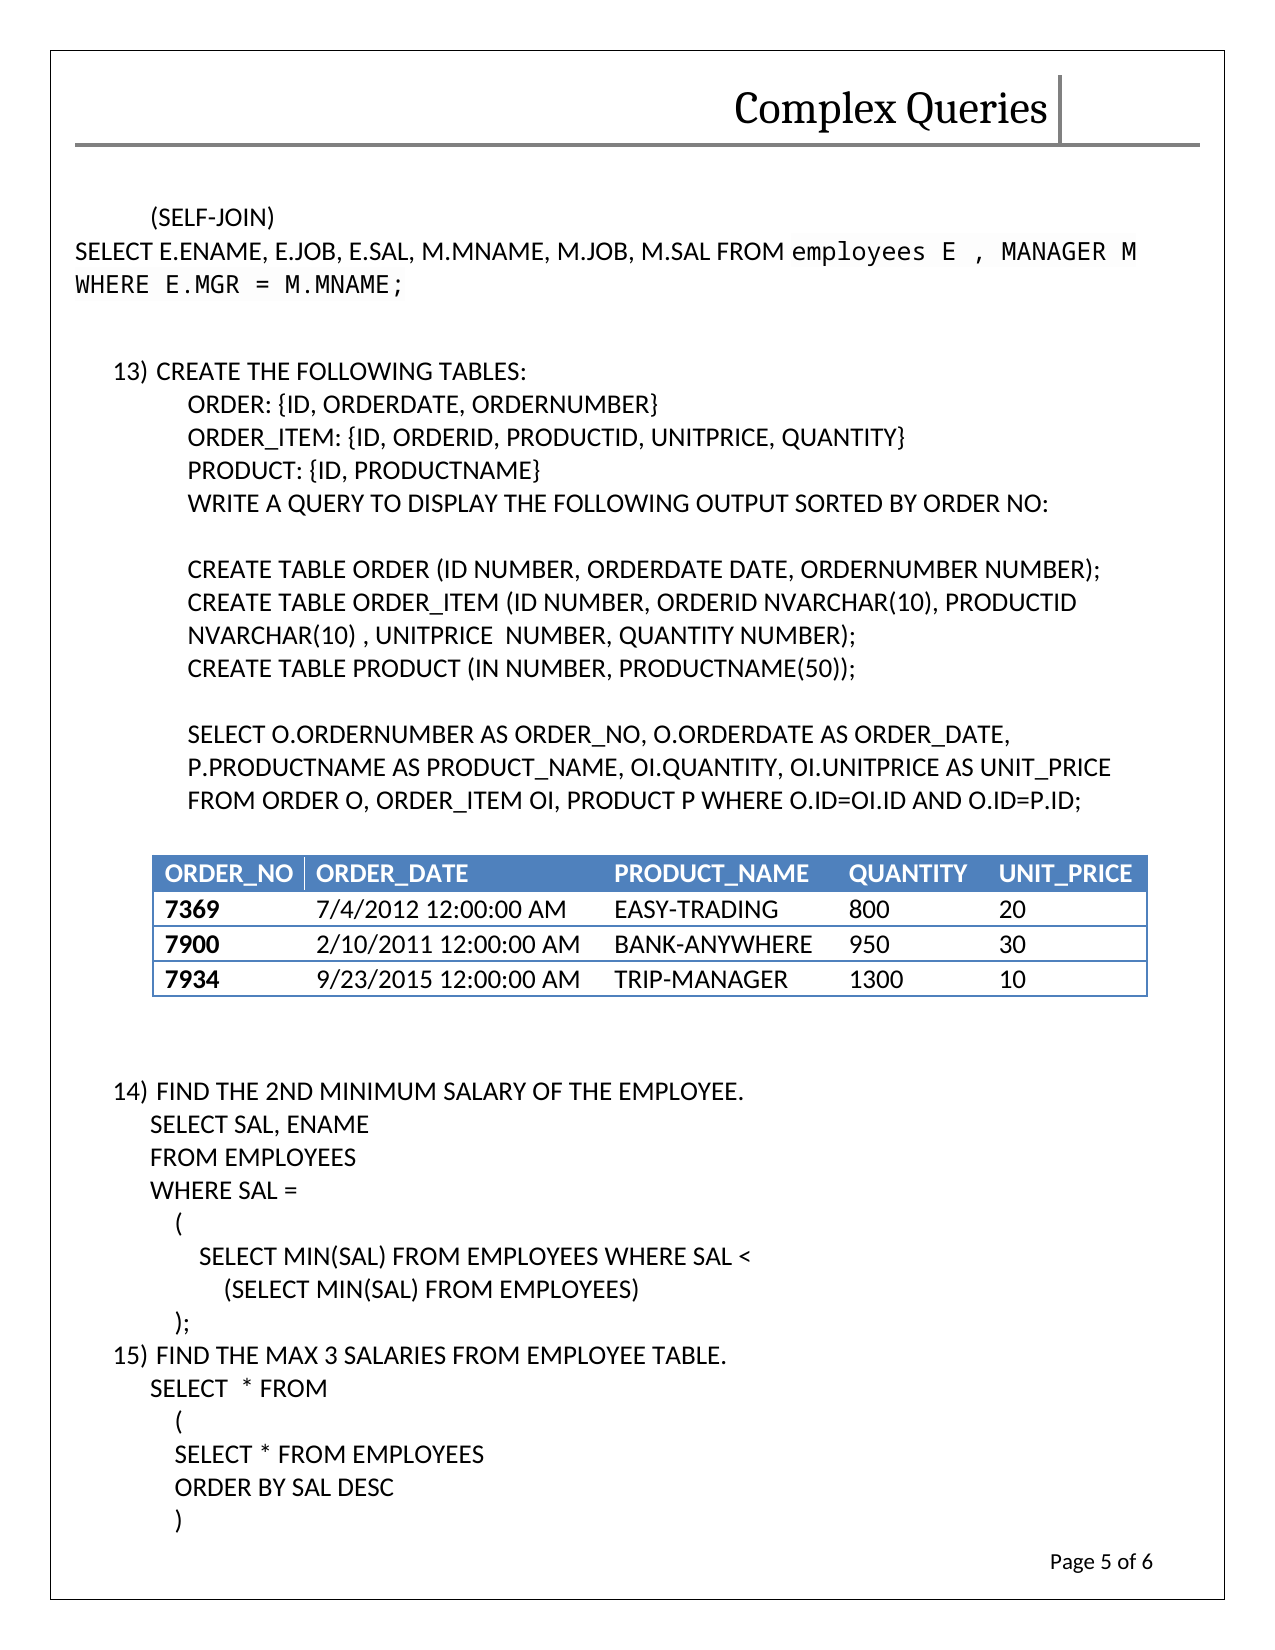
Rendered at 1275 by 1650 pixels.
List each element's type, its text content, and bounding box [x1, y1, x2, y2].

list PRODUCT: {Id, ProductName} [187, 453, 1200, 486]
table_cell BANK-ANYWHERE [603, 927, 837, 960]
table_header QUANTITY [837, 857, 987, 890]
list where sal = [150, 1173, 1200, 1206]
table_cell 20 [987, 892, 1146, 925]
list ORDER: {Id, OrderDate, OrderNumber} [187, 387, 1200, 420]
table_cell 2/10/2011 12:00:00 AM [305, 927, 603, 960]
table_cell 7/4/2012 12:00:00 AM [305, 892, 603, 925]
list Find the max 3 salaries from employee table. [112, 1338, 1200, 1371]
table_cell 30 [987, 927, 1146, 960]
list (select min(sal) from employees) [150, 1272, 1200, 1305]
table_cell 7934 [154, 962, 304, 995]
text SELECT E.ENAME, E.JOB, E.SAL, M.MNAME, M.JOB, M.SAL FROM employees E , MANAGER M WHERE E.MGR = M.MNAME; [75, 233, 1200, 301]
table_cell 9/23/2015 12:00:00 AM [305, 962, 603, 995]
list select sal, ename [150, 1107, 1200, 1140]
table_cell 7369 [154, 892, 304, 925]
list Write a query to display the following output sorted by order no: [187, 486, 1200, 519]
list ( [150, 1206, 1200, 1239]
list SELECT * FROM employees [150, 1437, 1200, 1470]
list SELECT o.ORDERnumber as order_no, o.orderdate as order_date, p.productname as product_name, oi.quantity, oi.unitprice as unit_price [187, 717, 1200, 783]
list CREATE TABLE ORDER (ID NUMBER, ORDERDATE DATE, ORDERNUMBER NUMBER); [187, 552, 1200, 585]
list select min(sal) from employees where sal < [150, 1239, 1200, 1272]
list from order o, order_item oi, product p where o.id=oi.id and o.id=p.id; [187, 783, 1200, 816]
table_cell 800 [837, 892, 987, 925]
list CREATE TABLE ORDER_ITEM (Id NUMBER, OrderId NVARCHAR(10), ProductId NVARCHAR(10) , UnitPrice NUMBER, Quantity NUMBER); [187, 585, 1200, 651]
table_cell 10 [987, 962, 1146, 995]
table_cell 1300 [837, 962, 987, 995]
list ORDER BY Sal desc [150, 1470, 1200, 1503]
list from employees [150, 1140, 1200, 1173]
list SELECT * FROM [150, 1371, 1200, 1404]
list ( [150, 1404, 1200, 1437]
table_cell 7900 [154, 927, 304, 960]
table_header PRODUCT_NAME [603, 857, 837, 890]
table_header UNIT_PRICE [987, 857, 1146, 890]
table_header ORDER_NO [154, 857, 304, 890]
list ); [150, 1305, 1200, 1338]
table_cell TRIP-MANAGER [603, 962, 837, 995]
list ) [150, 1503, 1200, 1536]
table_cell EASY-TRADING [603, 892, 837, 925]
text (SELF-JOIN) [75, 200, 1200, 233]
list ORDER_ITEM: {Id, OrderId, ProductId, UnitPrice, Quantity} [187, 420, 1200, 453]
list Find the 2nd minimum salary of the employee. [112, 1074, 1200, 1107]
list Create the following tables: [112, 354, 1200, 387]
table_header ORDER_DATE [305, 857, 603, 890]
list CREATE TABLE PRODUCT (IN NUMBER, PRODUCTNAME(50)); [187, 651, 1200, 684]
table_cell 950 [837, 927, 987, 960]
